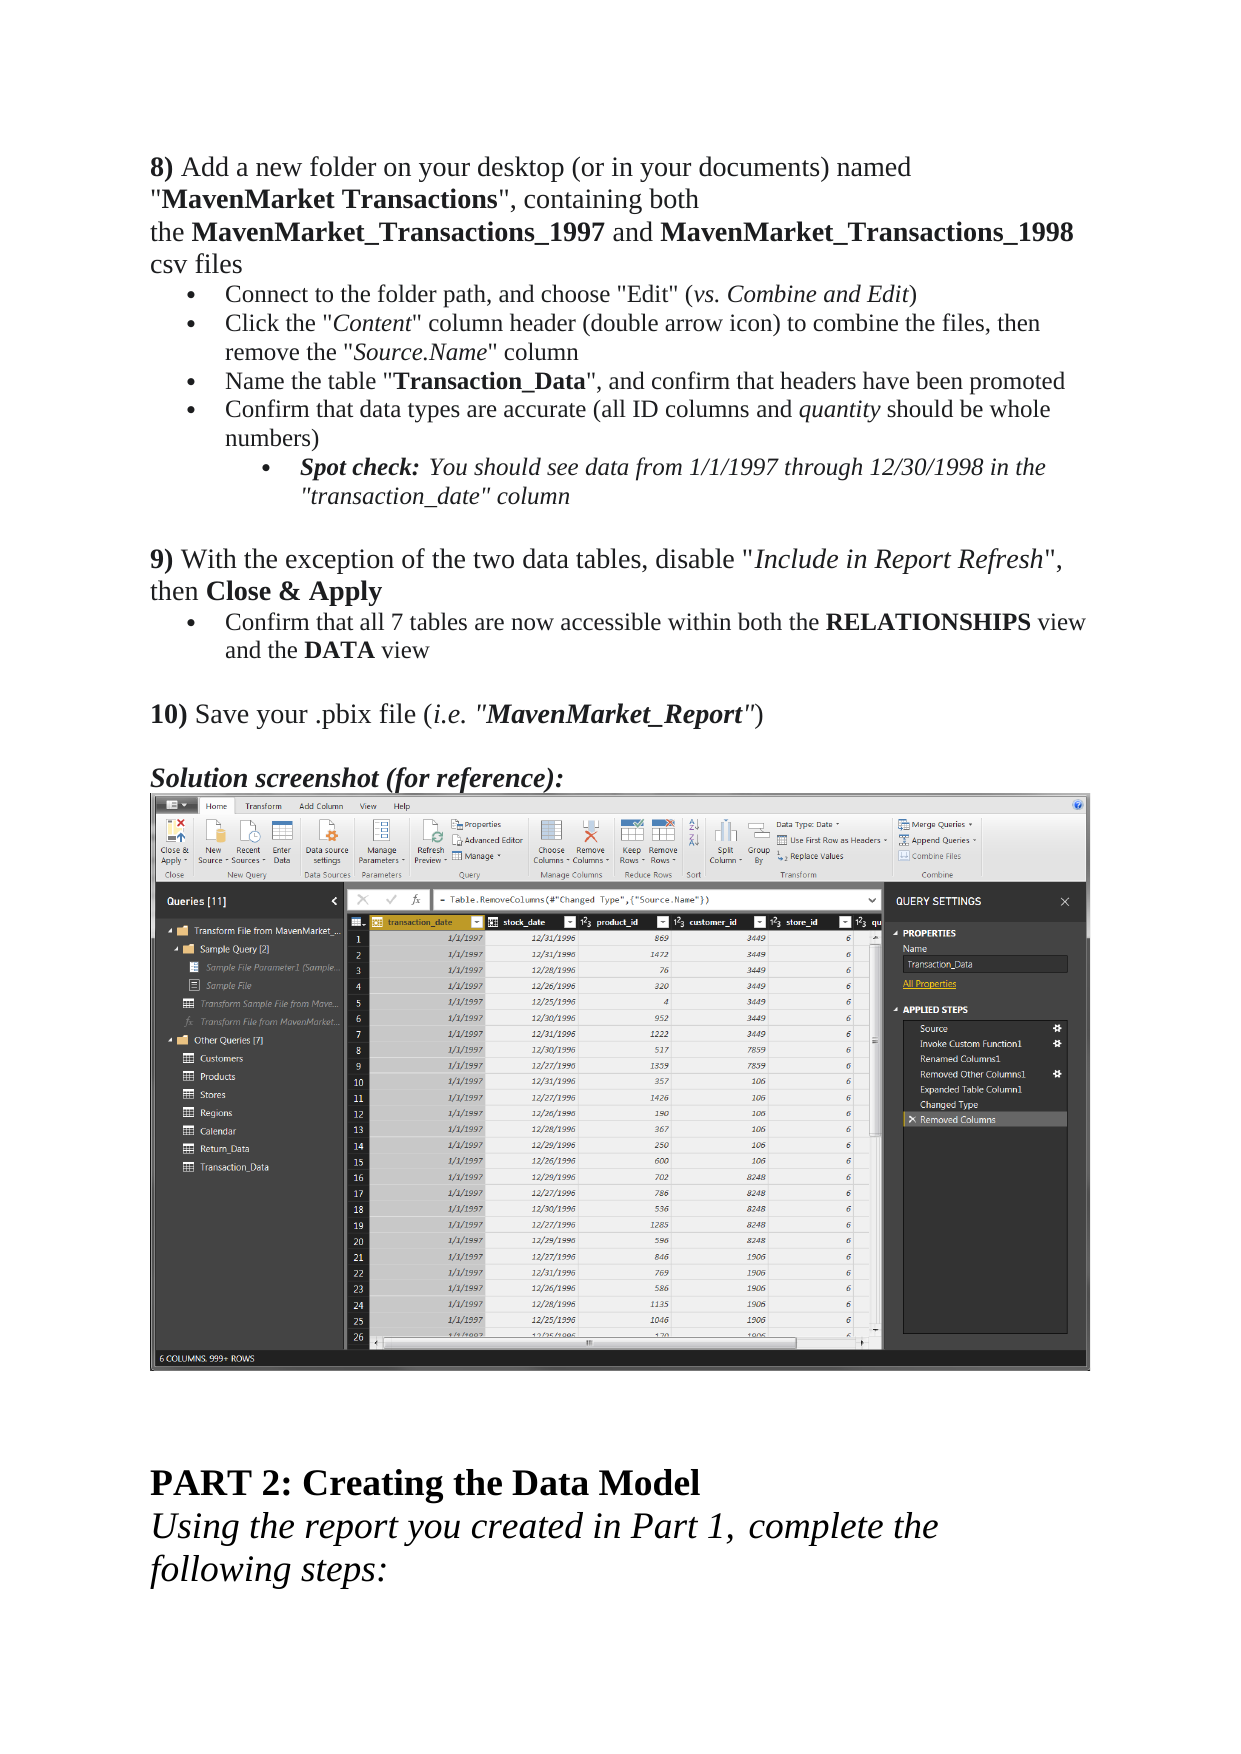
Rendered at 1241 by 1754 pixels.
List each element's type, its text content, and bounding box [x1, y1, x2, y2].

text 10) Save your .pbix file (i.e. "MavenMarket_Report") [150, 697, 1090, 729]
list Confirm that data types are accurate (all ID columns and quantity should be whole numbers) [187, 394, 1090, 452]
text 9) With the exception of the two data tables, disable "Include in Report Refresh", then Close & Apply [150, 542, 1090, 607]
text Solution screenshot (for reference): [150, 761, 1090, 793]
list Spot check: You should see data from 1/1/1997 through 12/30/1998 in the "transaction_date" column [262, 452, 1090, 509]
text 8) Add a new folder on your desktop (or in your documents) named "MavenMarket Transactions", containing both the MavenMarket_Transactions_1997 and MavenMarket_Transactions_1998 csv files [150, 150, 1090, 279]
list Click the "Content" column header (double arrow icon) to combine the files, then remove the "Source.Name" column [187, 308, 1090, 366]
text PART 2: Creating the Data Model [150, 1460, 1090, 1503]
list Confirm that all 7 tables are now accessible within both the RELATIONSHIPS view and the DATA view [187, 607, 1090, 664]
picture [150, 793, 1091, 1371]
text Using the report you created in Part 1, complete the following steps: [150, 1503, 1090, 1590]
list Connect to the folder path, and choose "Edit" (vs. Combine and Edit) [187, 279, 1090, 308]
list Name the table "Transaction_Data", and confirm that headers have been promoted [187, 366, 1090, 394]
